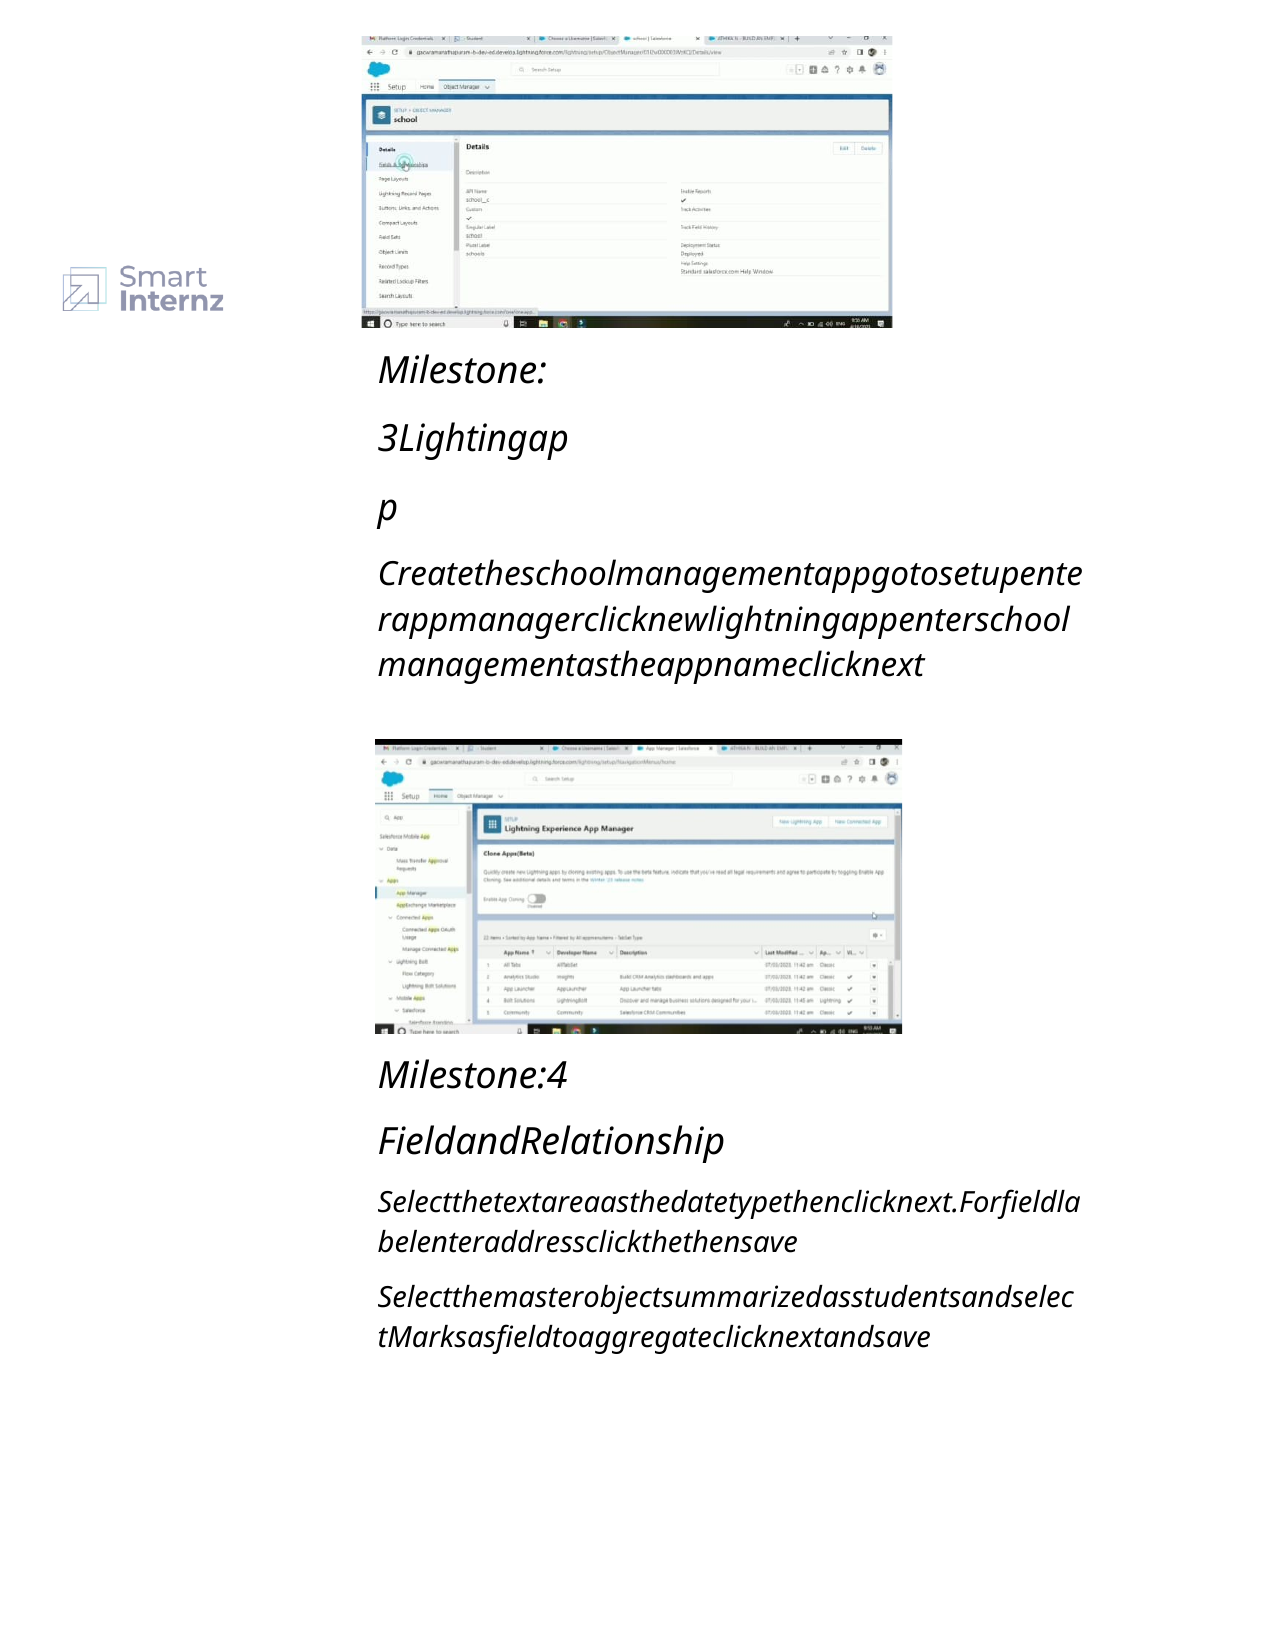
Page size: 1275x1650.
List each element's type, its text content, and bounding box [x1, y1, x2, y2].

picture [375, 739, 903, 1034]
picture [361, 36, 893, 328]
subtitle Selectthetextareaasthedatetypethenclicknext.Forfieldlabelenteraddressclickthethensave [377, 1182, 1092, 1261]
text SelectthemasterobjectsummarizedasstudentsandselectMarksasfieldtoaggregateclicknextandsave [377, 1276, 1076, 1356]
text FieldandRelationship [377, 1115, 1106, 1166]
picture [62, 265, 224, 311]
text Createtheschoolmanagementappgotosetupenterappmanagerclicknewlightningappenterschoolmanagementastheappnameclicknext [377, 549, 1086, 687]
subtitle Milestone:3Lightingapp [377, 343, 583, 532]
